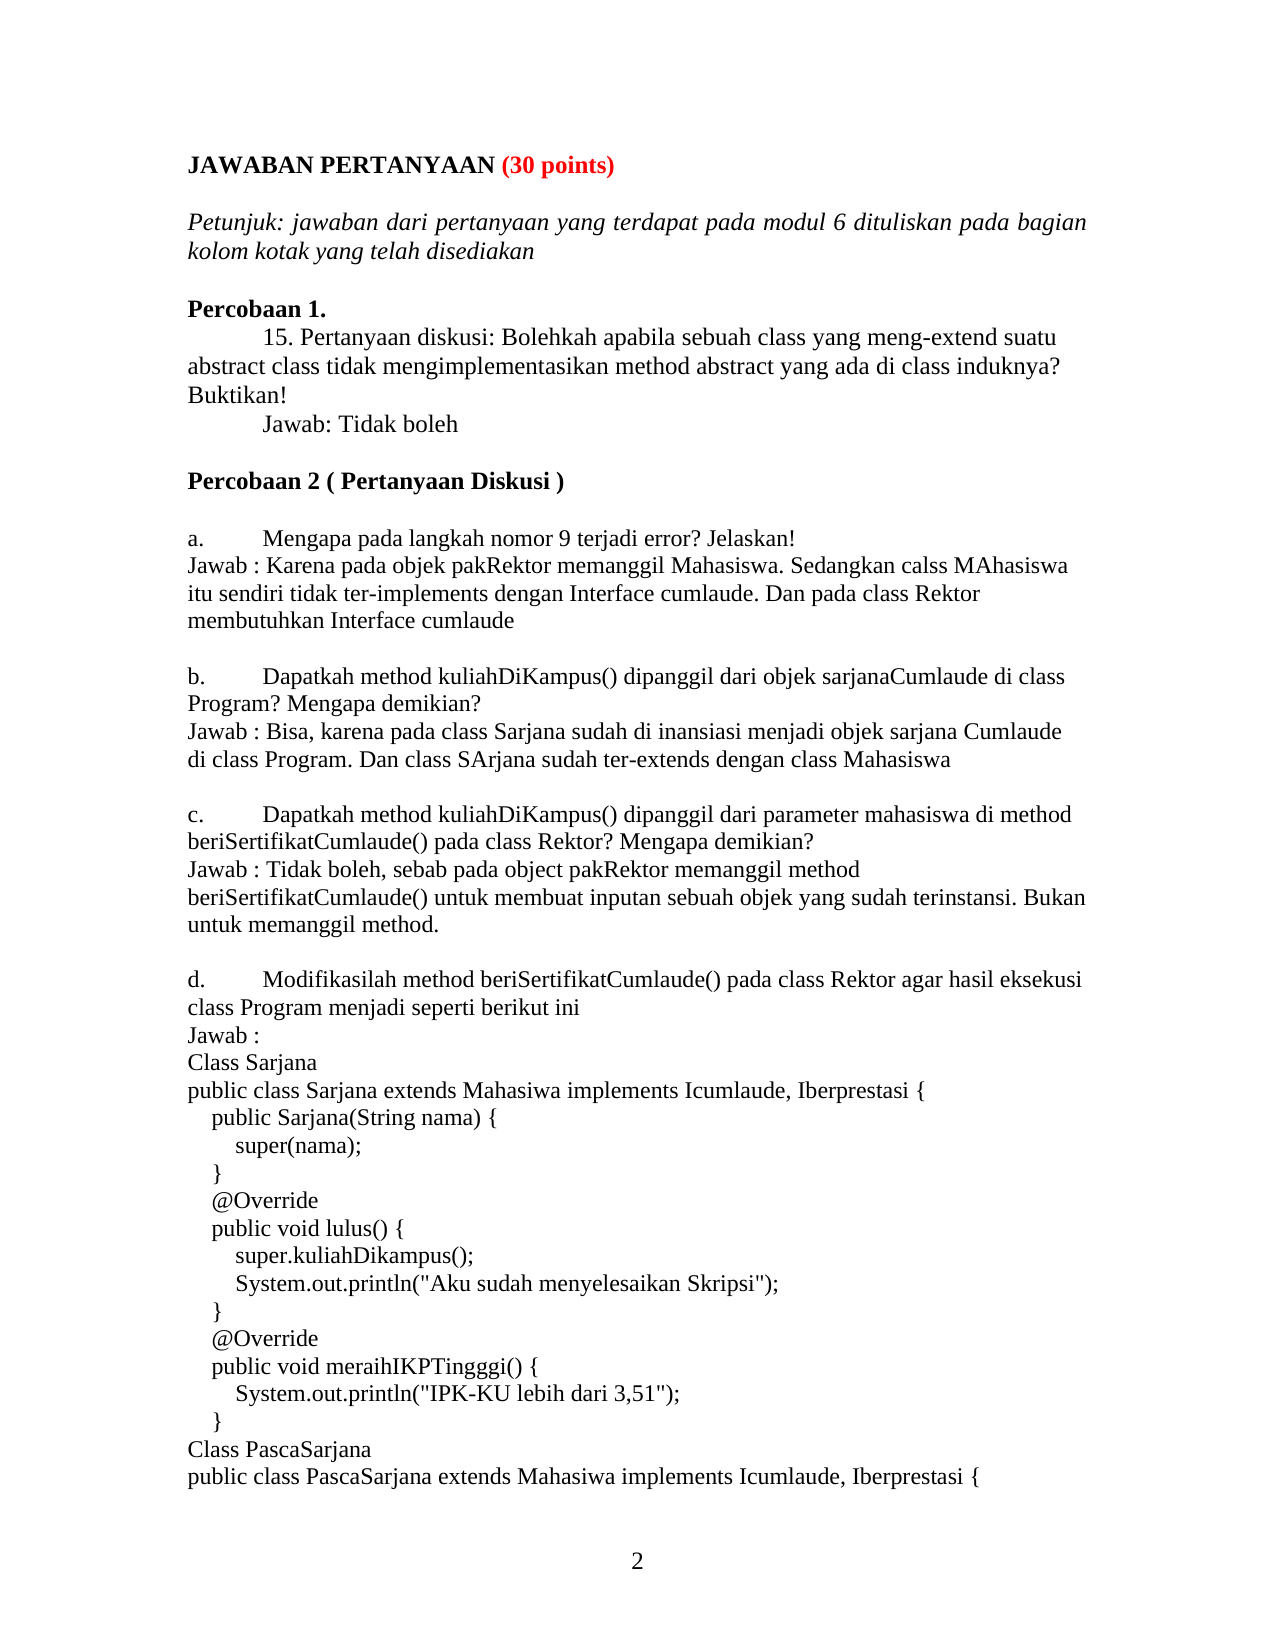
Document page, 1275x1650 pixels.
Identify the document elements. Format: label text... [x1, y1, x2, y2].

text Class Sarjana [187, 1048, 1087, 1076]
text @Override [187, 1186, 1087, 1214]
text } [187, 1297, 1087, 1324]
text Class PascaSarjana [187, 1435, 1087, 1462]
text public void lulus() { [187, 1214, 1087, 1241]
text @Override [187, 1324, 1087, 1352]
text } [187, 1159, 1087, 1186]
text super(nama); [187, 1131, 1087, 1159]
text Jawab: Tidak boleh [187, 409, 1087, 437]
text System.out.println("IPK-KU lebih dari 3,51"); [187, 1379, 1087, 1407]
text public Sarjana(String nama) { [187, 1103, 1087, 1131]
text Percobaan 1. [187, 294, 1087, 322]
text public class Sarjana extends Mahasiwa implements Icumlaude, Iberprestasi { [187, 1076, 1087, 1103]
text c. Dapatkah method kuliahDiKampus() dipanggil dari parameter mahasiswa di method beriSertifikatCumlaude() pada class Rektor? Mengapa demikian? [187, 800, 1087, 855]
text JAWABAN PERTANYAAN (30 points) [187, 150, 1087, 179]
text public class PascaSarjana extends Mahasiwa implements Icumlaude, Iberprestasi { [187, 1462, 1087, 1490]
text Jawab : [187, 1021, 1087, 1048]
text a. Mengapa pada langkah nomor 9 terjadi error? Jelaskan! [187, 524, 1087, 551]
text } [187, 1407, 1087, 1435]
text b. Dapatkah method kuliahDiKampus() dipanggil dari objek sarjanaCumlaude di class Program? Mengapa demikian? [187, 662, 1087, 717]
text super.kuliahDikampus(); [187, 1241, 1087, 1269]
text Jawab : Karena pada objek pakRektor memanggil Mahasiswa. Sedangkan calss MAhasiswa itu sendiri tidak ter-implements dengan Interface cumlaude. Dan pada class Rektor membutuhkan Interface cumlaude [187, 551, 1087, 634]
text System.out.println("Aku sudah menyelesaikan Skripsi"); [187, 1269, 1087, 1297]
text d. Modifikasilah method beriSertifikatCumlaude() pada class Rektor agar hasil eksekusi class Program menjadi seperti berikut ini [187, 965, 1087, 1021]
text Jawab : Bisa, karena pada class Sarjana sudah di inansiasi menjadi objek sarjana Cumlaude di class Program. Dan class SArjana sudah ter-extends dengan class Mahasiswa [187, 717, 1087, 772]
text Jawab : Tidak boleh, sebab pada object pakRektor memanggil method beriSertifikatCumlaude() untuk membuat inputan sebuah objek yang sudah terinstansi. Bukan untuk memanggil method. [187, 855, 1087, 938]
text public void meraihIKPTingggi() { [187, 1352, 1087, 1379]
text Petunjuk: jawaban dari pertanyaan yang terdapat pada modul 6 dituliskan pada bagian kolom kotak yang telah disediakan [187, 207, 1087, 265]
text 15. Pertanyaan diskusi: Bolehkah apabila sebuah class yang meng-extend suatu abstract class tidak mengimplementasikan method abstract yang ada di class induknya? Buktikan! [187, 322, 1087, 409]
text Percobaan 2 ( Pertanyaan Diskusi ) [187, 466, 1087, 495]
